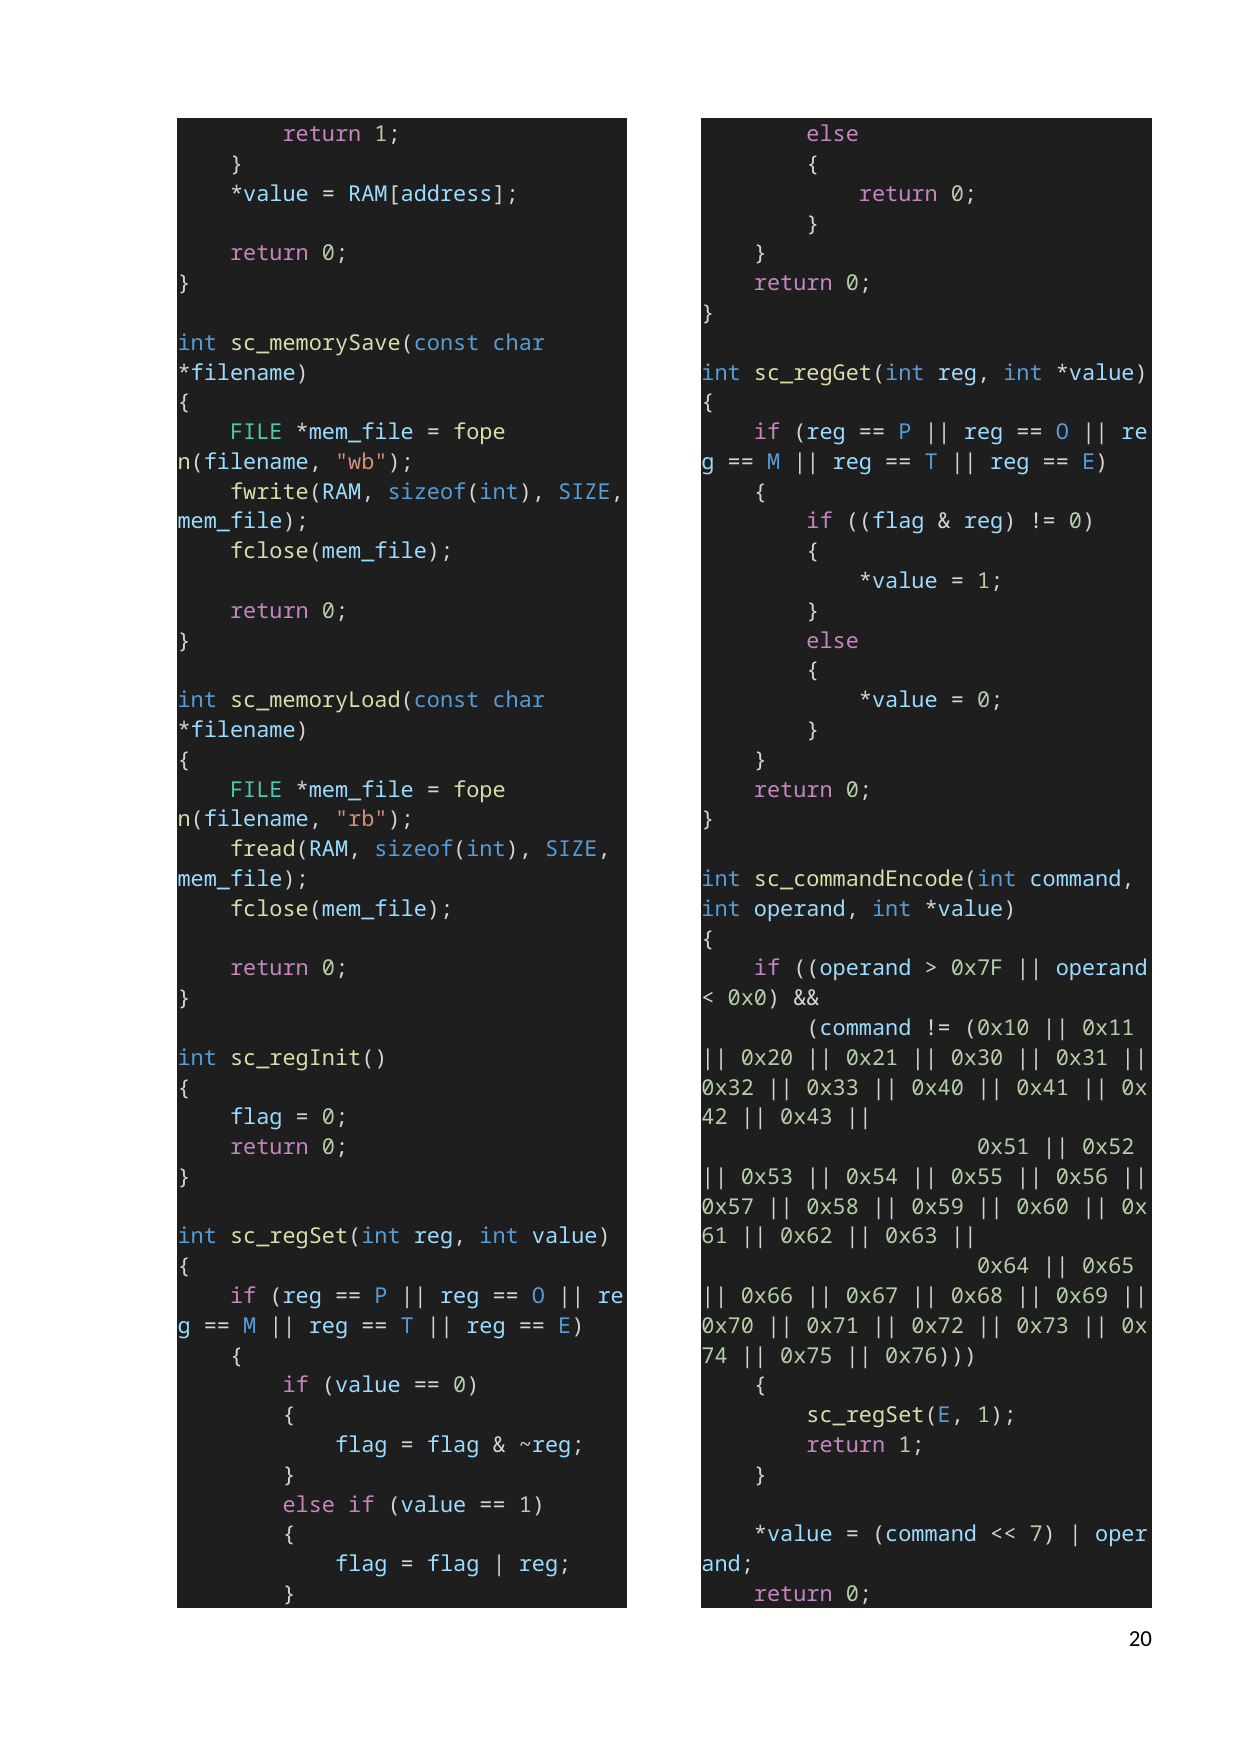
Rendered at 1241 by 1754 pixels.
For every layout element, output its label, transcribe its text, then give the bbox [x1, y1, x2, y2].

text else [701, 624, 1152, 654]
text flag = 0; [177, 1101, 627, 1131]
text if ((flag & reg) != 0) [701, 505, 1152, 535]
text { [701, 386, 1152, 416]
text return 0; [177, 237, 627, 267]
text return 0; [177, 595, 627, 624]
text } [177, 148, 627, 178]
text flag = flag & ~reg; [177, 1429, 627, 1459]
text { [701, 654, 1152, 684]
text return 0; [701, 178, 1152, 207]
text { [701, 1369, 1152, 1399]
text FILE *mem_file = fopen(filename, "wb"); [177, 416, 627, 476]
text } [701, 714, 1152, 744]
text { [177, 386, 627, 416]
text fread(RAM, sizeof(int), SIZE, mem_file); [177, 833, 627, 893]
text return 0; [701, 773, 1152, 803]
text int sc_regGet(int reg, int *value) [701, 356, 1152, 386]
text } [701, 1459, 1152, 1488]
text { [701, 922, 1152, 952]
text } [701, 744, 1152, 773]
text } [701, 237, 1152, 267]
text { [177, 1339, 627, 1369]
text } [177, 1161, 627, 1191]
text } [177, 982, 627, 1012]
text } [701, 803, 1152, 833]
text { [177, 1250, 627, 1280]
text { [177, 1399, 627, 1429]
text int sc_commandEncode(int command, int operand, int *value) [701, 863, 1152, 922]
text return 0; [701, 267, 1152, 297]
text { [701, 535, 1152, 565]
text 0x51 || 0x52 || 0x53 || 0x54 || 0x55 || 0x56 || 0x57 || 0x58 || 0x59 || 0x60 || 0x61 || 0x62 || 0x63 || [701, 1131, 1152, 1250]
text { [701, 476, 1152, 505]
text fclose(mem_file); [177, 535, 627, 565]
text sc_regSet(E, 1); [701, 1399, 1152, 1429]
text *value = RAM[address]; [177, 178, 627, 207]
text return 0; [177, 952, 627, 982]
text } [177, 624, 627, 654]
text *value = (command << 7) | operand; [701, 1518, 1152, 1578]
text return 1; [701, 1429, 1152, 1459]
text } [701, 207, 1152, 237]
text *value = 1; [701, 565, 1152, 595]
text return 0; [701, 1578, 1152, 1608]
text 0x64 || 0x65 || 0x66 || 0x67 || 0x68 || 0x69 || 0x70 || 0x71 || 0x72 || 0x73 || 0x74 || 0x75 || 0x76))) [701, 1250, 1152, 1369]
text if ((operand > 0x7F || operand < 0x0) && [701, 952, 1152, 1012]
text { [177, 744, 627, 773]
text } [701, 595, 1152, 624]
text } [701, 297, 1152, 327]
text else [701, 118, 1152, 148]
text { [177, 1071, 627, 1101]
text if (reg == P || reg == O || reg == M || reg == T || reg == E) [177, 1280, 627, 1339]
text int sc_regSet(int reg, int value) [177, 1220, 627, 1250]
text if (reg == P || reg == O || reg == M || reg == T || reg == E) [701, 416, 1152, 476]
text } [177, 1578, 627, 1608]
text } [177, 267, 627, 297]
text FILE *mem_file = fopen(filename, "rb"); [177, 773, 627, 833]
text if (value == 0) [177, 1369, 627, 1399]
text fwrite(RAM, sizeof(int), SIZE, mem_file); [177, 476, 627, 535]
text return 0; [177, 1131, 627, 1161]
text else if (value == 1) [177, 1488, 627, 1518]
text int sc_regInit() [177, 1042, 627, 1071]
text fclose(mem_file); [177, 893, 627, 922]
text { [177, 1518, 627, 1548]
text } [177, 1459, 627, 1488]
text int sc_memorySave(const char *filename) [177, 327, 627, 386]
text { [701, 148, 1152, 178]
text (command != (0x10 || 0x11 || 0x20 || 0x21 || 0x30 || 0x31 || 0x32 || 0x33 || 0x40 || 0x41 || 0x42 || 0x43 || [701, 1012, 1152, 1131]
text flag = flag | reg; [177, 1548, 627, 1578]
text int sc_memoryLoad(const char *filename) [177, 684, 627, 744]
text return 1; [177, 118, 627, 148]
text *value = 0; [701, 684, 1152, 714]
